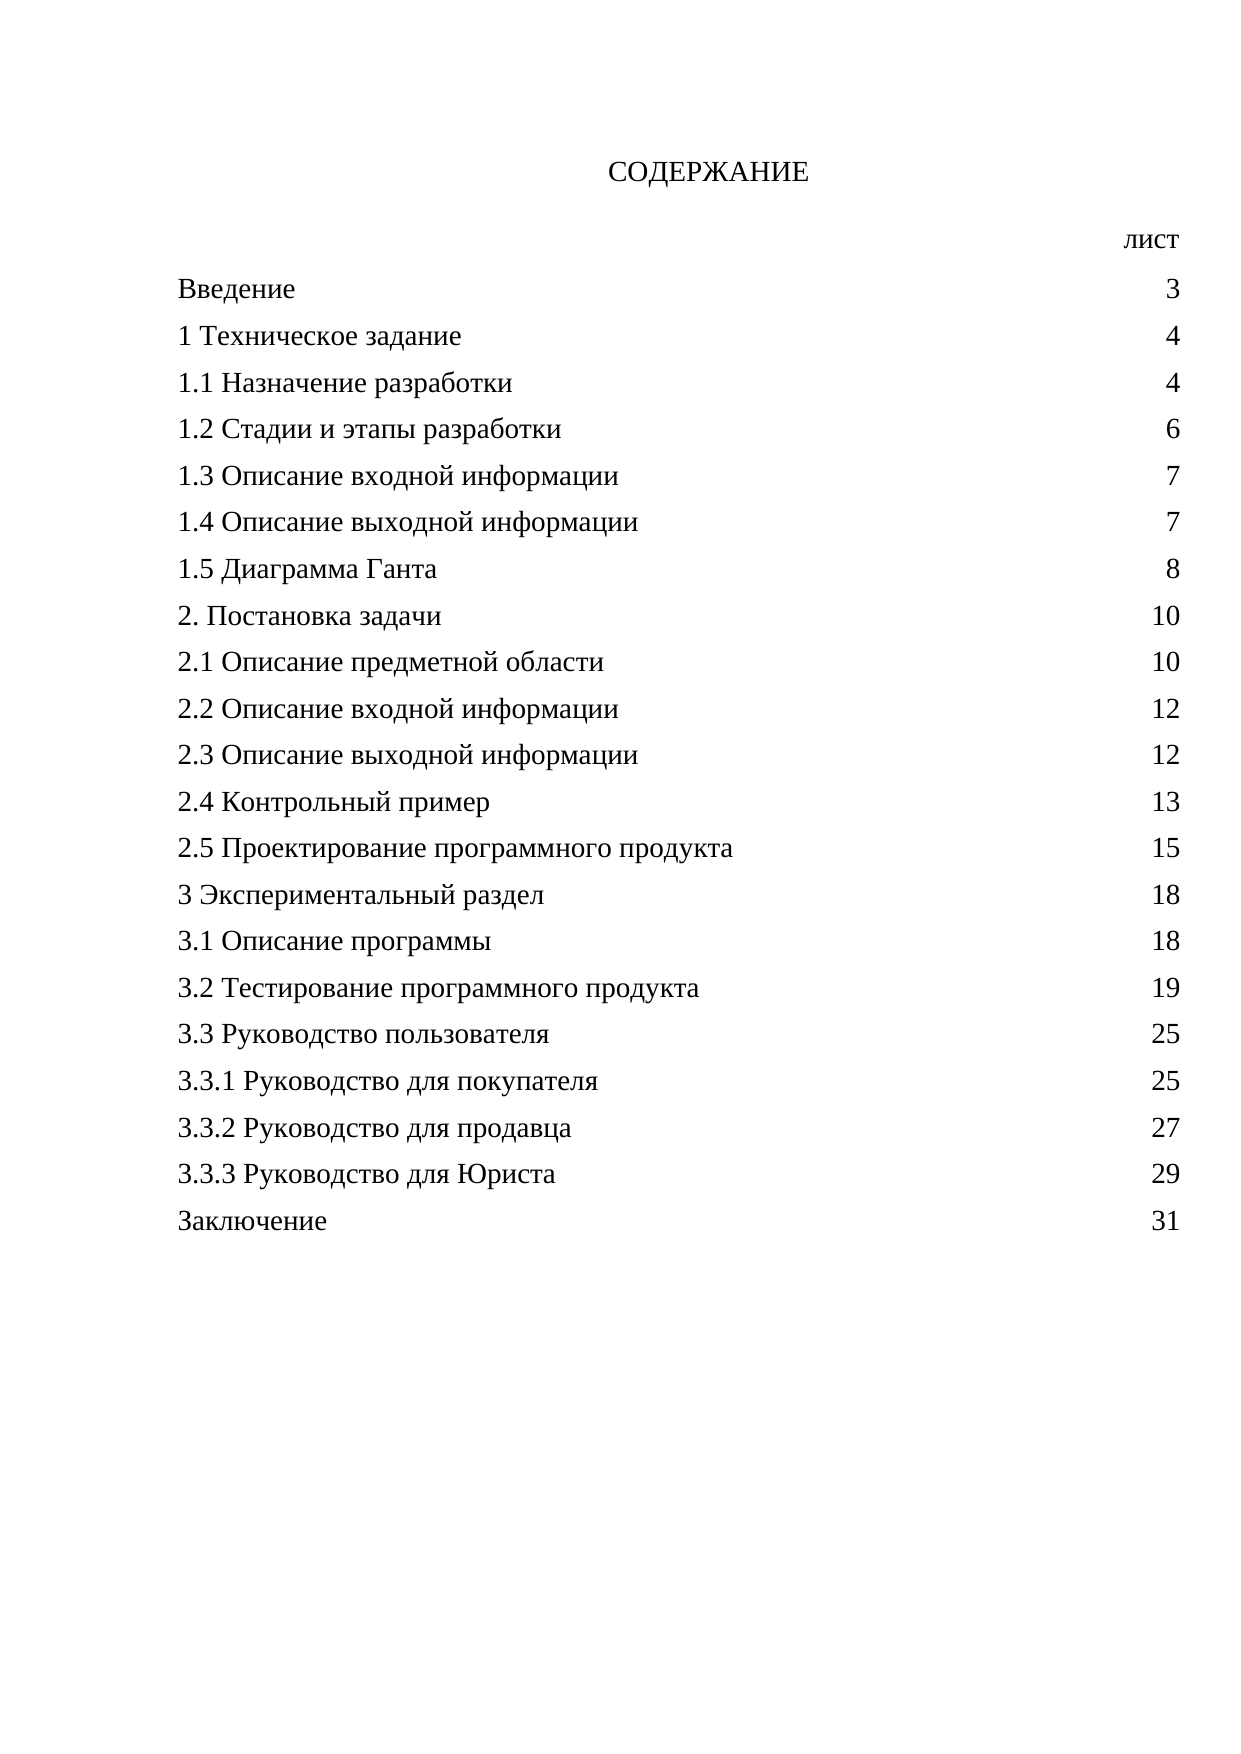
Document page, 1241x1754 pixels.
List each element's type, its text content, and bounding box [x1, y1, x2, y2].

text 1.4 Описание выходной информации 7 [177, 504, 1181, 538]
text 3.3 Руководство пользователя 25 [177, 1017, 1181, 1050]
text 2.5 Проектирование программного продукта 15 [177, 830, 1181, 864]
text Заключение 31 [177, 1203, 1181, 1236]
text Содержание [177, 154, 1181, 188]
text 2.4 Контрольный пример 13 [177, 784, 1181, 817]
text 2. Постановка задачи 10 [177, 598, 1181, 631]
text 1.3 Описание входной информации 7 [177, 458, 1181, 491]
text 3.3.1 Руководство для покупателя 25 [177, 1063, 1181, 1097]
text лист [177, 221, 1240, 255]
text 1.1 Назначение разработки 4 [177, 365, 1181, 398]
text 3.3.3 Руководство для Юриста 29 [177, 1156, 1181, 1190]
text 3.1 Описание программы 18 [177, 923, 1181, 957]
text 1 Техническое задание 4 [177, 318, 1181, 352]
text 2.3 Описание выходной информации 12 [177, 737, 1181, 771]
text 1.2 Стадии и этапы разработки 6 [177, 411, 1181, 445]
text 3.3.2 Руководство для продавца 27 [177, 1110, 1181, 1143]
text 2.2 Описание входной информации 12 [177, 691, 1181, 724]
text 3.2 Тестирование программного продукта 19 [177, 970, 1181, 1004]
text 2.1 Описание предметной области 10 [177, 644, 1181, 678]
text 3 Экспериментальный раздел 18 [177, 877, 1181, 911]
text 1.5 Диаграмма Ганта 8 [177, 551, 1181, 584]
text Введение 3 [177, 272, 1181, 305]
